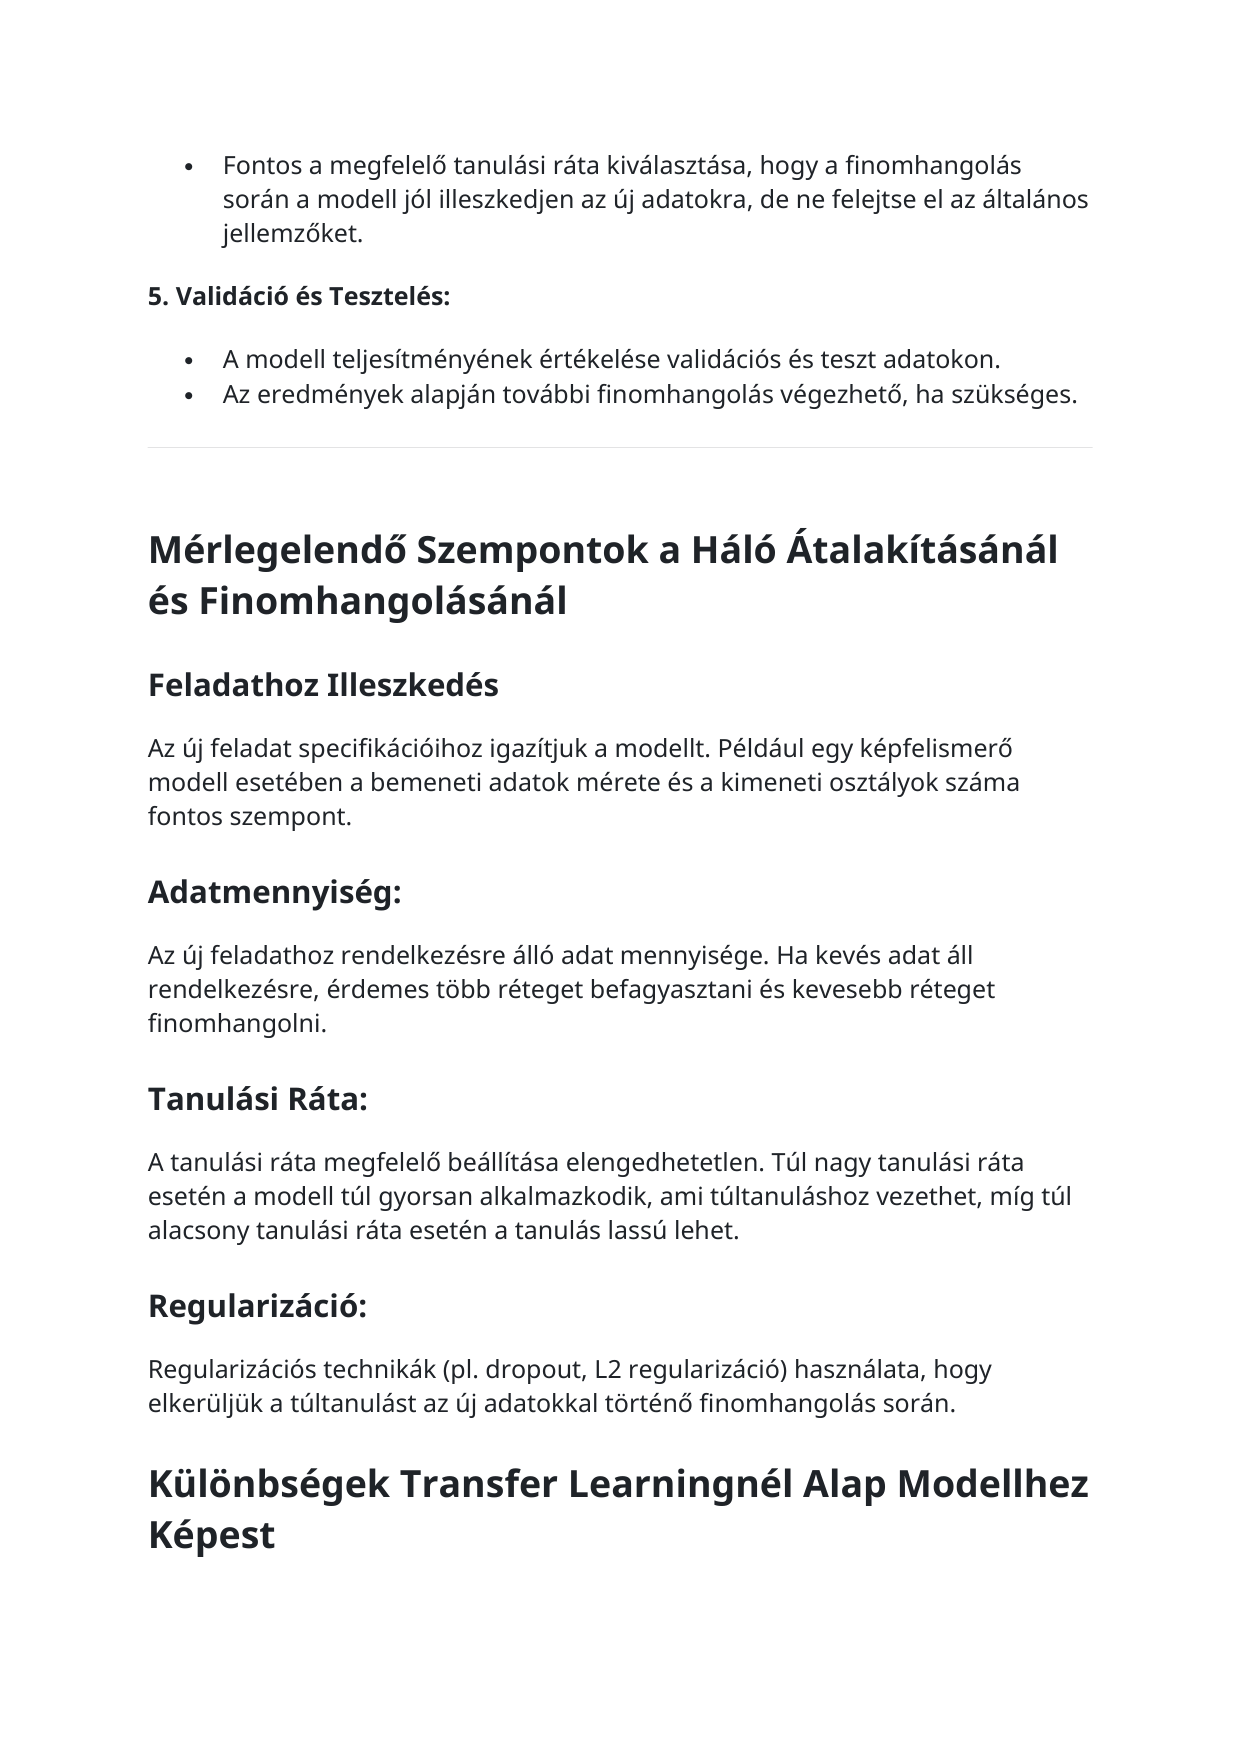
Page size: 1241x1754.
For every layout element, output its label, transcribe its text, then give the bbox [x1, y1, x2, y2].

text Regularizáció: [148, 1284, 1093, 1327]
text Feladathoz Illeszkedés [148, 663, 1093, 705]
text A tanulási ráta megfelelő beállítása elengedhetetlen. Túl nagy tanulási ráta esetén a modell túl gyorsan alkalmazkodik, ami túltanuláshoz vezethet, míg túl alacsony tanulási ráta esetén a tanulás lassú lehet. [148, 1145, 1093, 1247]
list Fontos a megfelelő tanulási ráta kiválasztása, hogy a finomhangolás során a modell jól illeszkedjen az új adatokra, de ne felejtse el az általános jellemzőket. [185, 148, 1093, 250]
text Az új feladat specifikációihoz igazítjuk a modellt. Például egy képfelismerő modell esetében a bemeneti adatok mérete és a kimeneti osztályok száma fontos szempont. [148, 730, 1093, 832]
text Regularizációs technikák (pl. dropout, L2 regularizáció) használata, hogy elkerüljük a túltanulást az új adatokkal történő finomhangolás során. [148, 1352, 1093, 1420]
text Adatmennyiség: [148, 870, 1093, 912]
list A modell teljesítményének értékelése validációs és teszt adatokon. [185, 342, 1093, 376]
text 5. Validáció és Tesztelés: [148, 279, 1093, 313]
list Az eredmények alapján további finomhangolás végezhető, ha szükséges. [185, 376, 1093, 410]
text Az új feladathoz rendelkezésre álló adat mennyisége. Ha kevés adat áll rendelkezésre, érdemes több réteget befagyasztani és kevesebb réteget finomhangolni. [148, 937, 1093, 1040]
text Mérlegelendő Szempontok a Háló Átalakításánál és Finomhangolásánál [148, 523, 1093, 625]
text Tanulási Ráta: [148, 1077, 1093, 1120]
text Különbségek Transfer Learningnél Alap Modellhez Képest [148, 1458, 1093, 1560]
